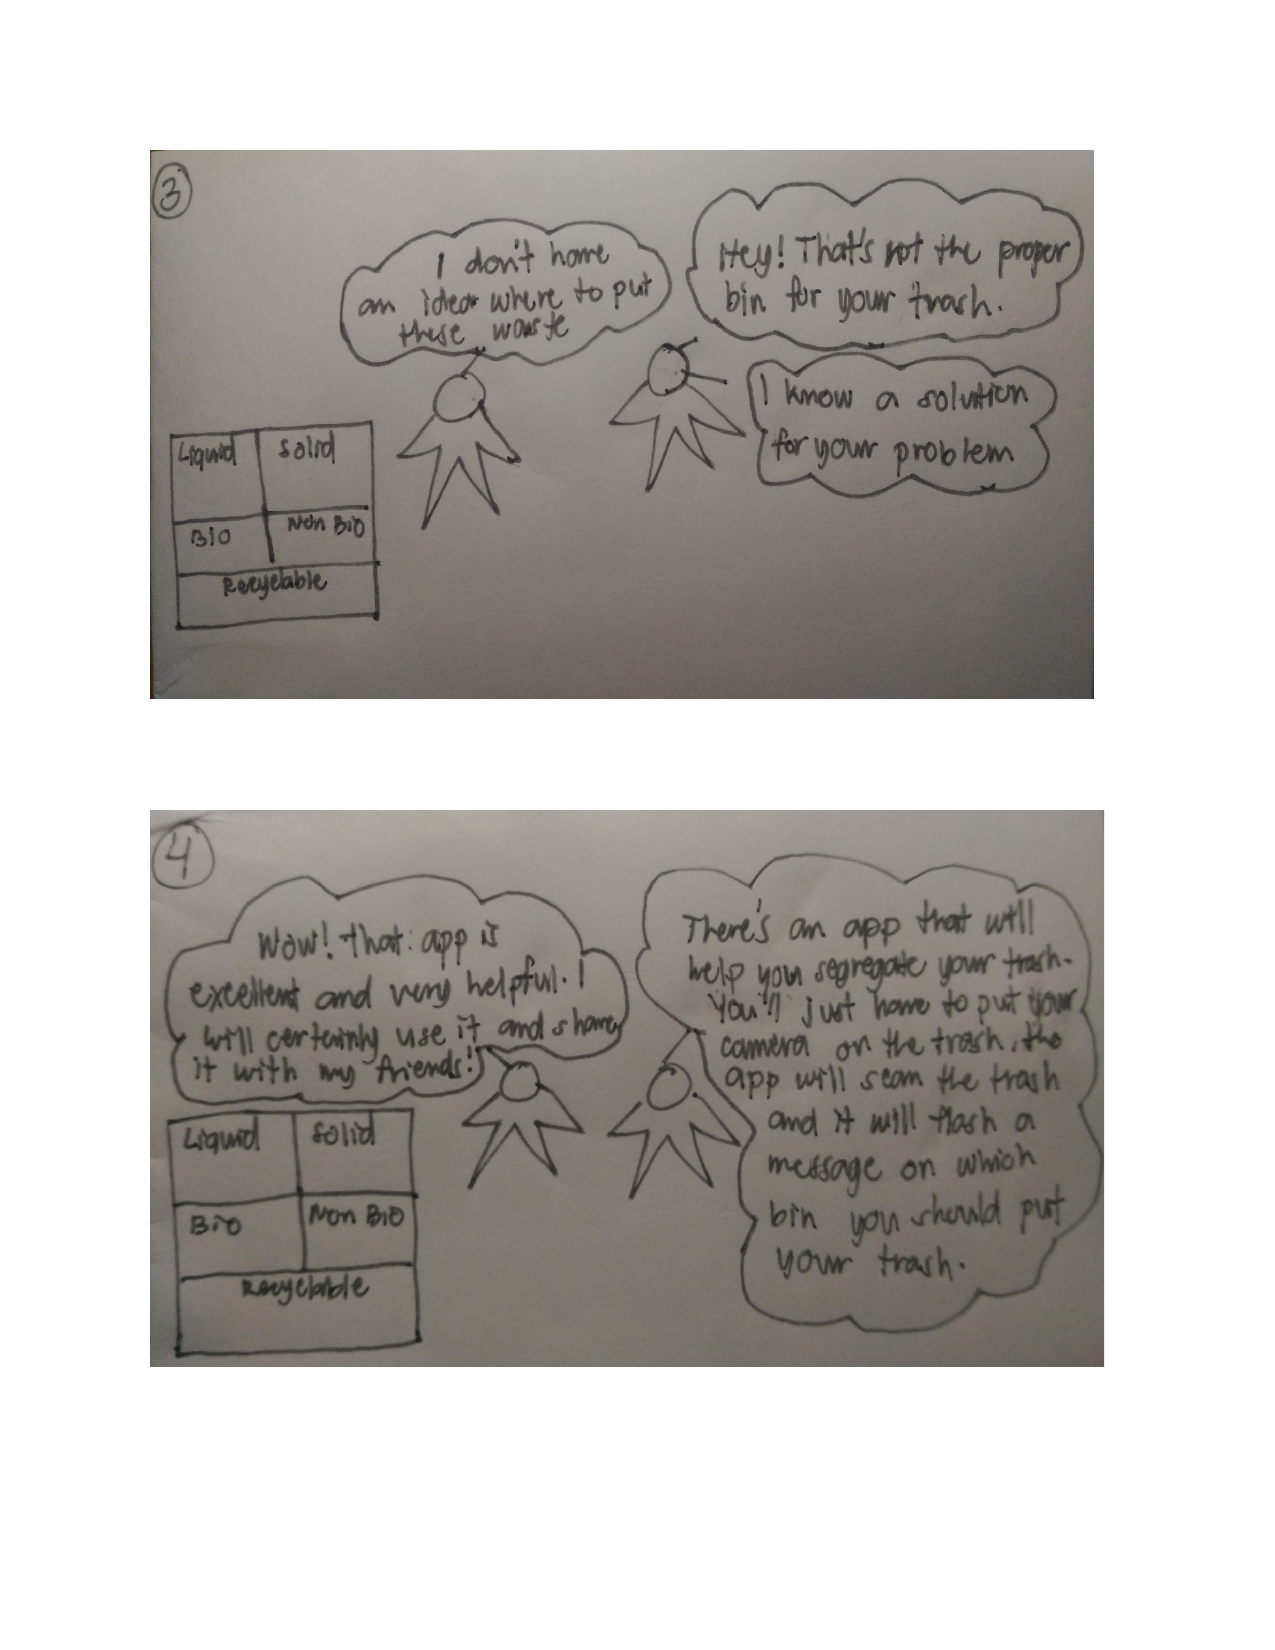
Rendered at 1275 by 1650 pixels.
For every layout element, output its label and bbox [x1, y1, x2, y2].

picture [150, 810, 1105, 1367]
picture [150, 150, 1094, 699]
